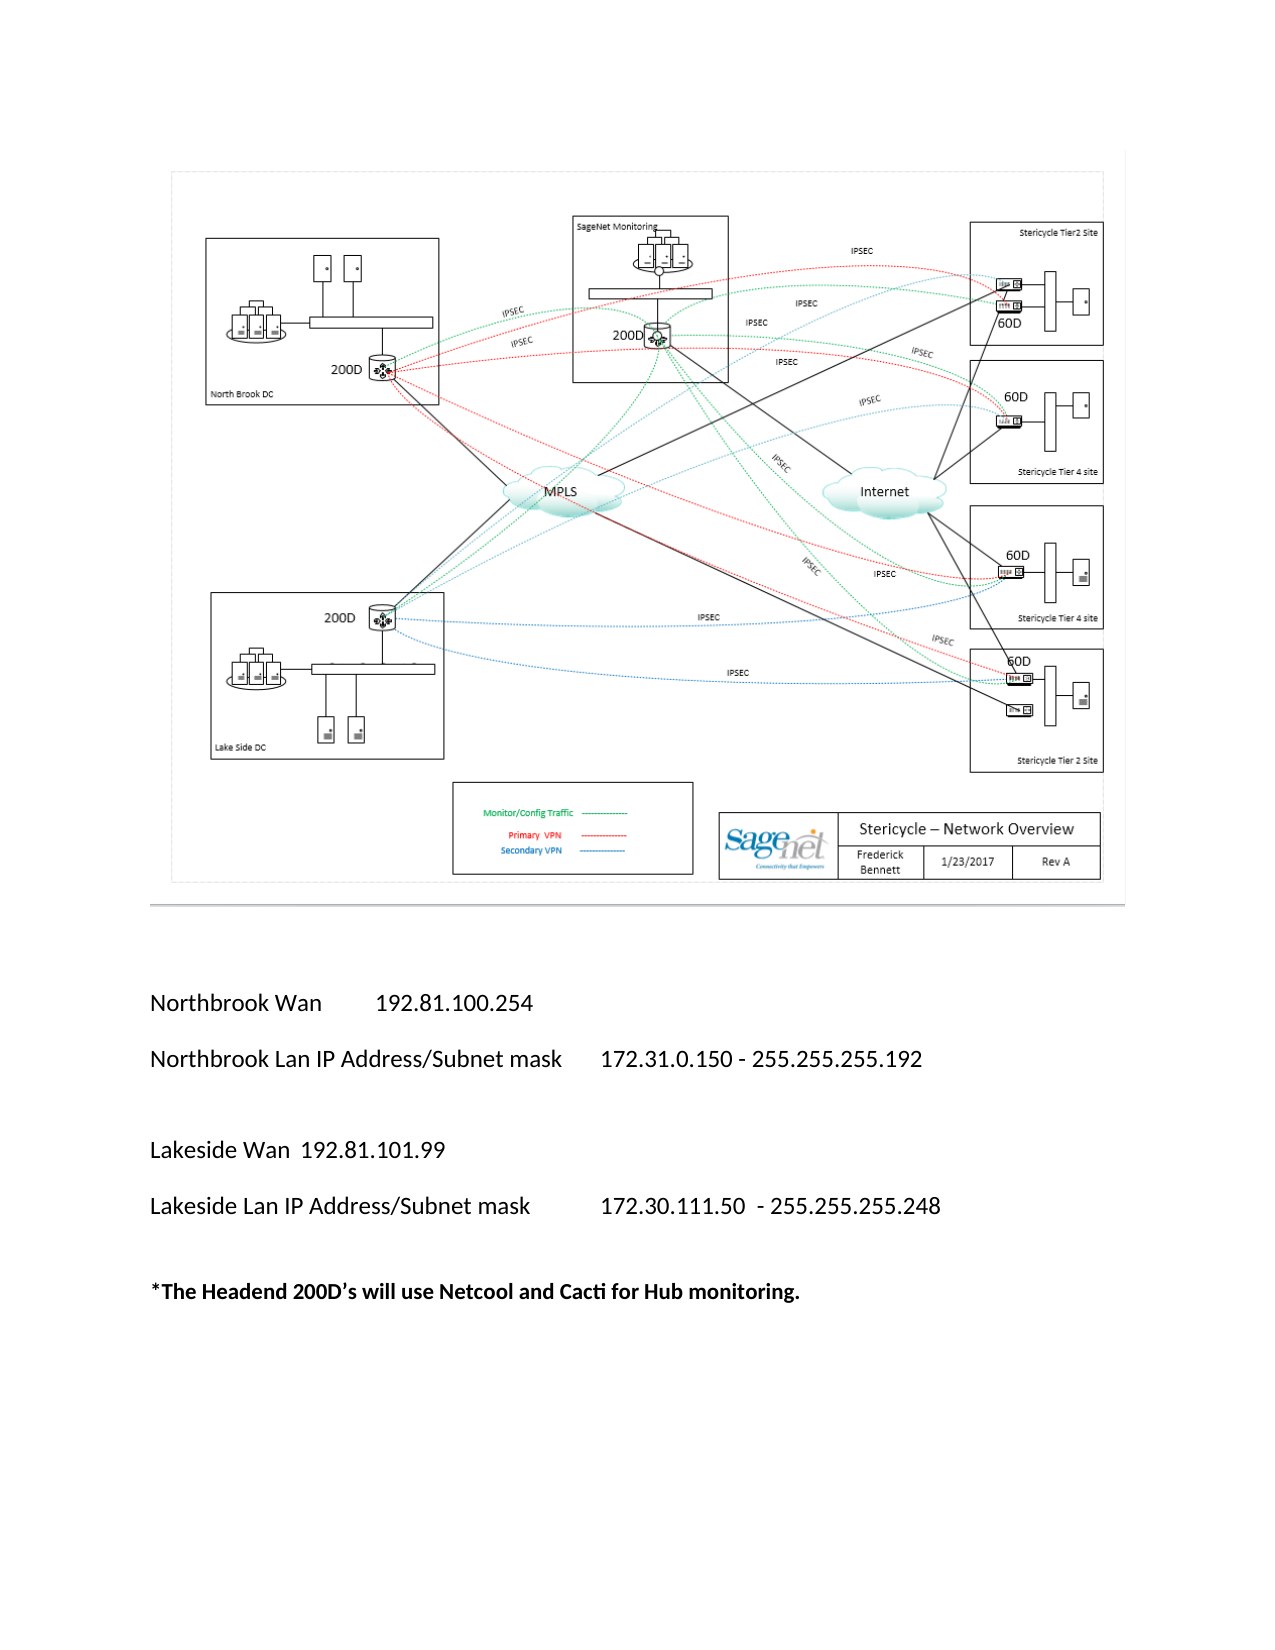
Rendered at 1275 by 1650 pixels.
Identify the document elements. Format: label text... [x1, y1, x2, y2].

picture [150, 150, 1125, 907]
text Northbrook Lan IP Address/Subnet mask 172.31.0.150 - 255.255.255.192 [150, 1043, 1125, 1074]
text Lakeside Lan IP Address/Subnet mask 172.30.111.50 - 255.255.255.248 [150, 1190, 1125, 1252]
text Northbrook Wan 192.81.100.254 [150, 987, 1125, 1018]
text Lakeside Wan 192.81.101.99 [150, 1099, 1125, 1164]
text *The Headend 200D’s will use Netcool and Cacti for Hub monitoring. [150, 1277, 1125, 1306]
